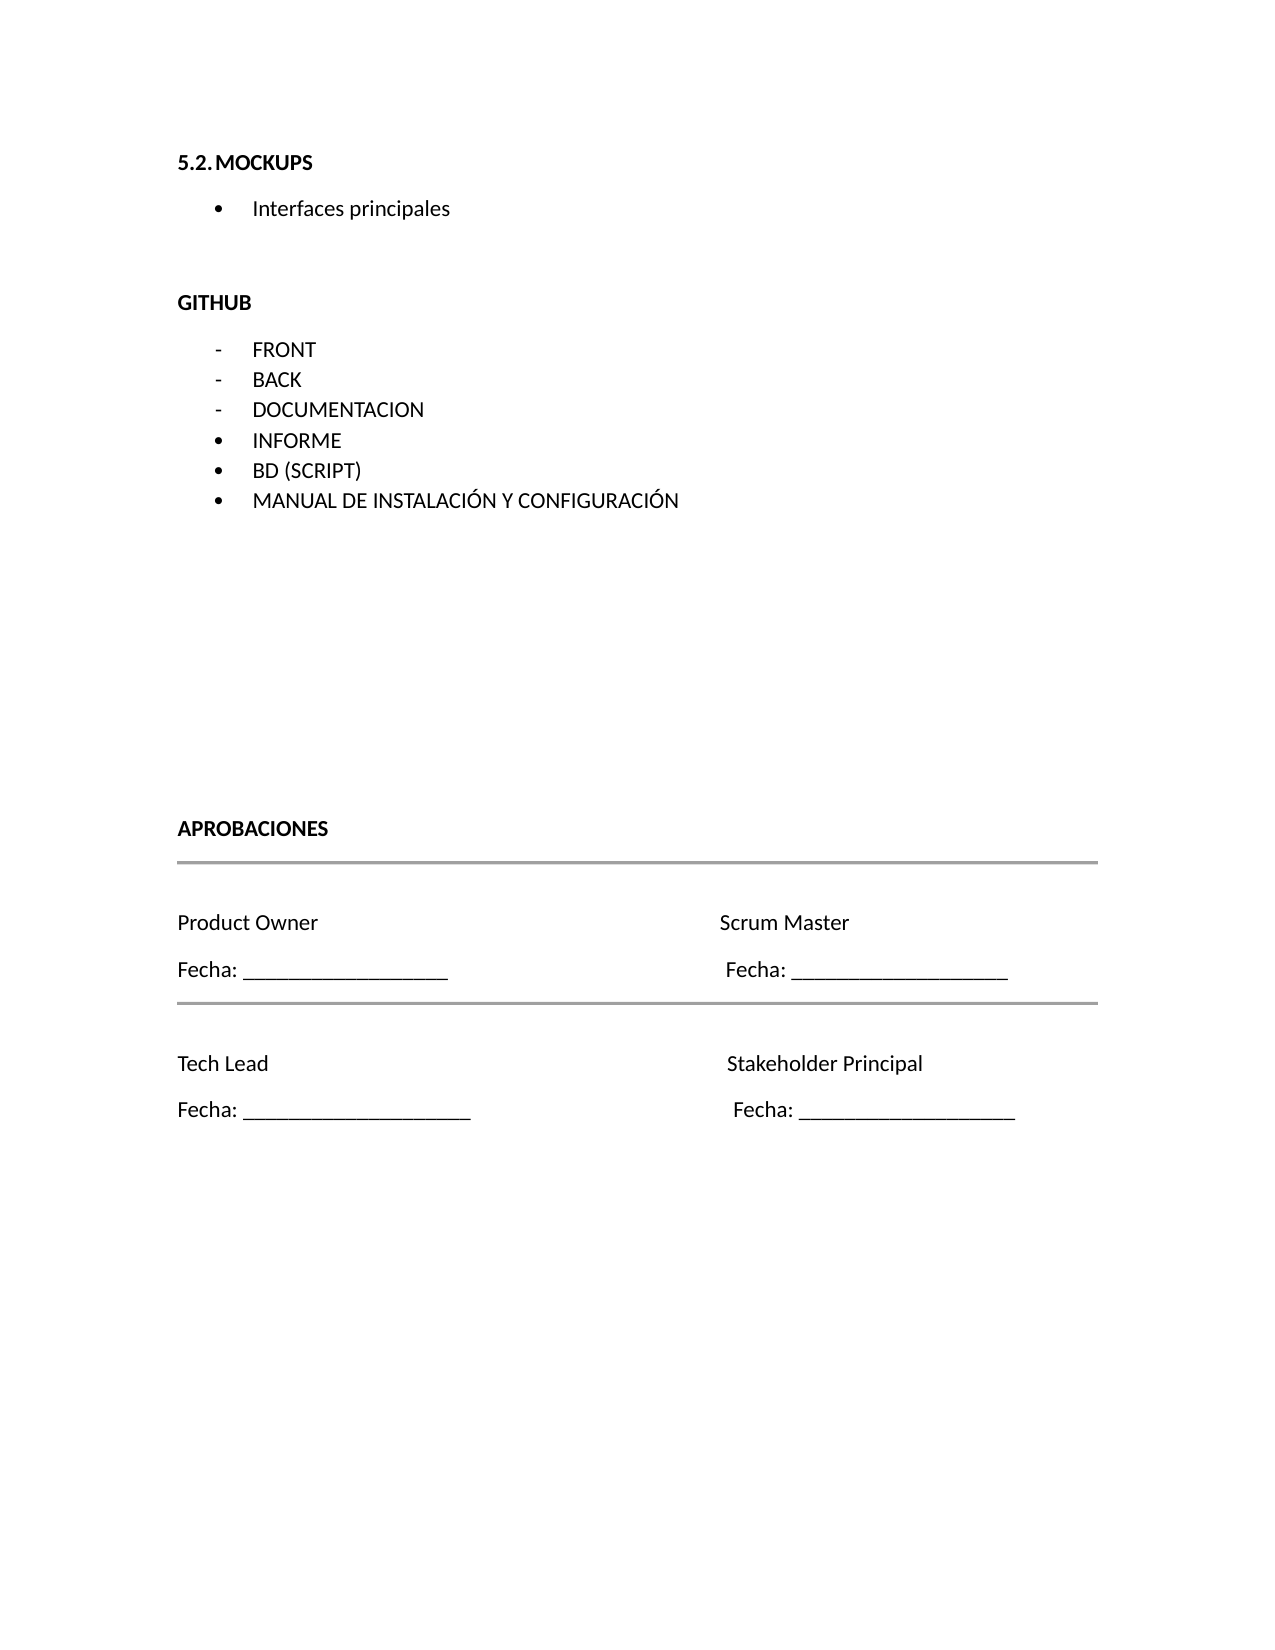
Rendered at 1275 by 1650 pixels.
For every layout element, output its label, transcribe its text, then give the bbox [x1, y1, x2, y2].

text Fecha: __________________ Fecha: ___________________ [177, 955, 1098, 983]
text GITHUB [177, 288, 1098, 316]
text Fecha: ____________________ Fecha: ___________________ [177, 1096, 1098, 1123]
list BD (SCRIPT) [215, 456, 1098, 484]
text Tech Lead Stakeholder Principal [177, 1049, 1098, 1077]
list FRONT [215, 335, 1098, 363]
text APROBACIONES [177, 814, 1098, 842]
text Product Owner Scrum Master [177, 908, 1098, 936]
list Interfaces principales [215, 194, 1098, 222]
list INFORME [215, 426, 1098, 454]
list DOCUMENTACION [215, 396, 1098, 423]
list BACK [215, 365, 1098, 393]
list MOCKUPS [177, 148, 1098, 176]
list MANUAL DE INSTALACIÓN Y CONFIGURACIÓN [215, 486, 1098, 514]
